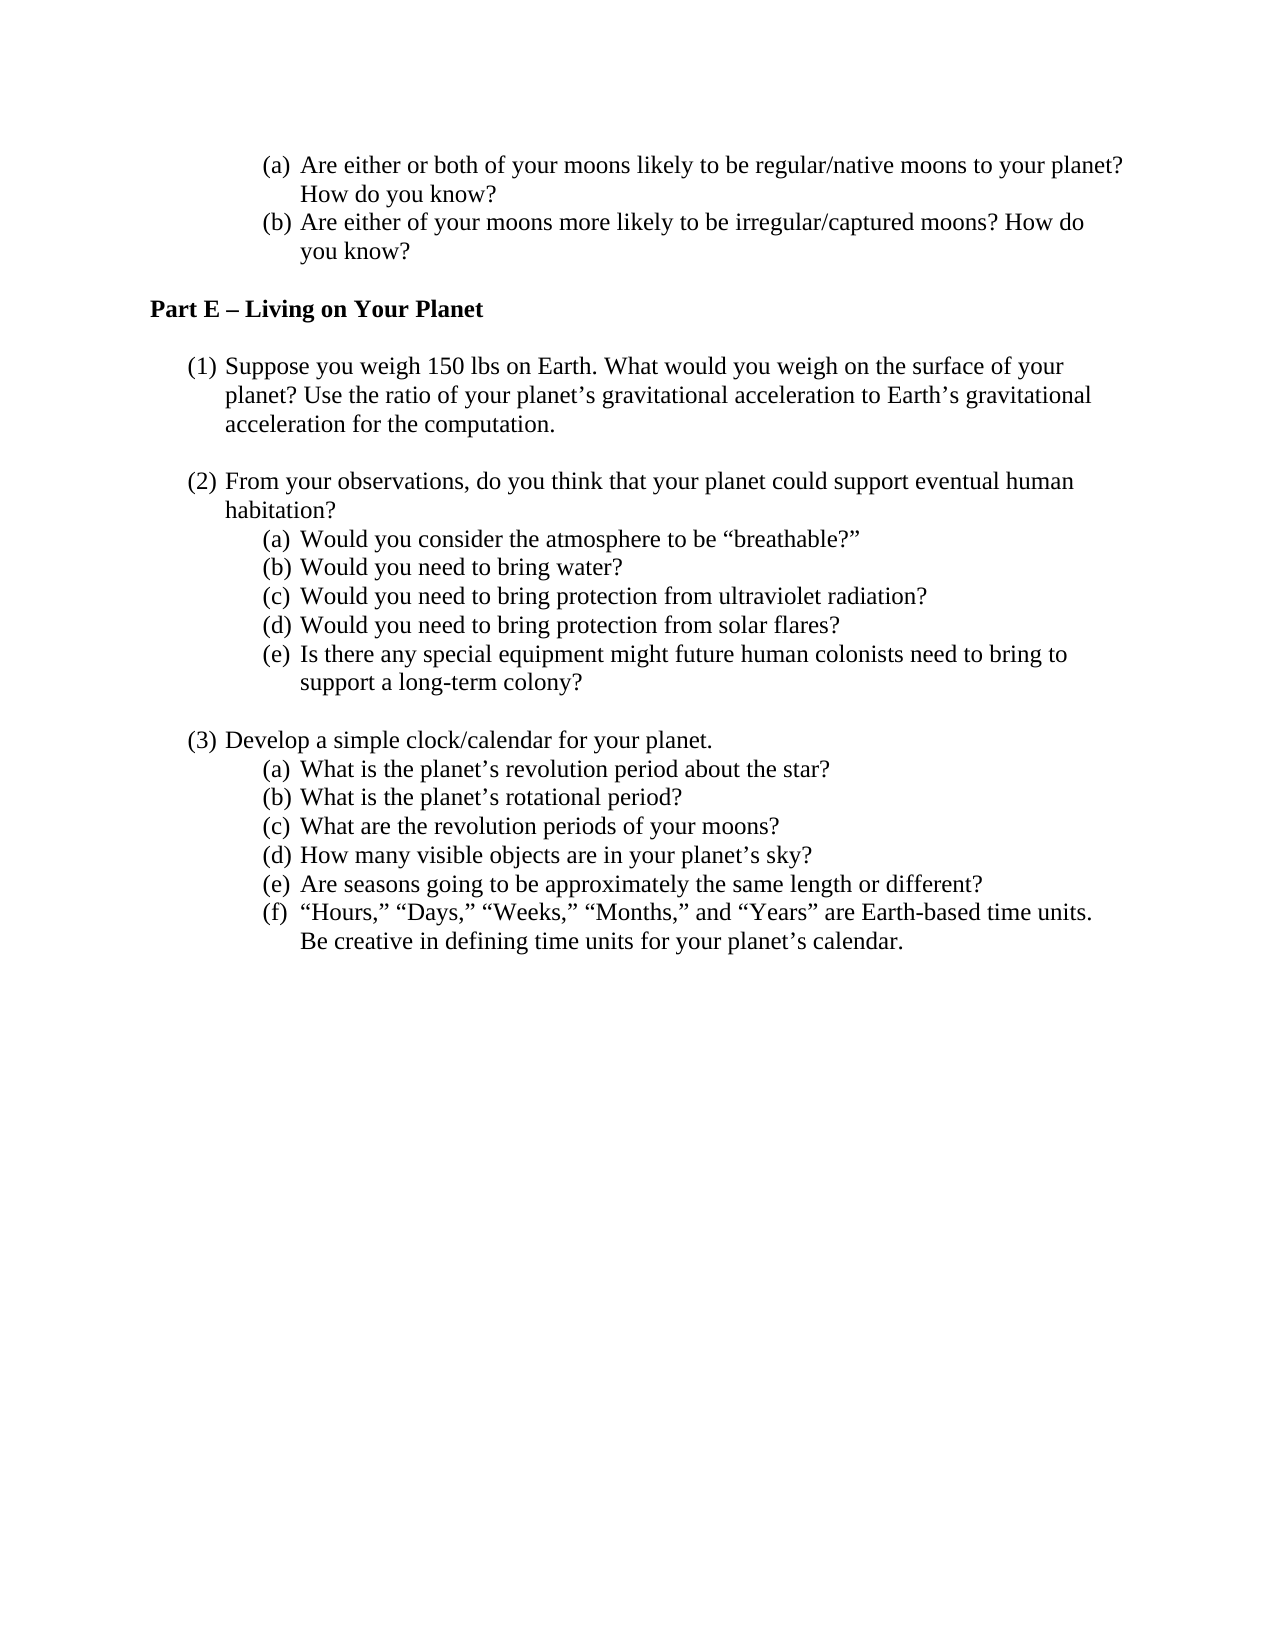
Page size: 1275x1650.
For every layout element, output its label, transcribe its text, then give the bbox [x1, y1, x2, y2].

list Would you need to bring protection from ultraviolet radiation? [262, 581, 1125, 610]
list From your observations, do you think that your planet could support eventual human habitation? [187, 466, 1125, 524]
list What are the revolution periods of your moons? [262, 811, 1125, 840]
text Part E – Living on Your Planet [150, 294, 1125, 322]
list Suppose you weigh 150 lbs on Earth. What would you weigh on the surface of your planet? Use the ratio of your planet’s gravitational acceleration to Earth’s gravitational acceleration for the computation. [187, 351, 1125, 437]
list Would you need to bring water? [262, 552, 1125, 581]
list Would you need to bring protection from solar flares? [262, 610, 1125, 639]
list “Hours,” “Days,” “Weeks,” “Months,” and “Years” are Earth-based time units. Be creative in defining time units for your planet’s calendar. [262, 897, 1125, 955]
list Are either or both of your moons likely to be regular/native moons to your planet? How do you know? [262, 150, 1125, 207]
list How many visible objects are in your planet’s sky? [262, 840, 1125, 869]
list Is there any special equipment might future human colonists need to bring to support a long-term colony? [262, 639, 1125, 696]
list Are seasons going to be approximately the same length or different? [262, 869, 1125, 897]
list Develop a simple clock/calendar for your planet. [187, 725, 1125, 754]
list Would you consider the atmosphere to be “breathable?” [262, 524, 1125, 552]
list What is the planet’s rotational period? [262, 782, 1125, 811]
list Are either of your moons more likely to be irregular/captured moons? How do you know? [262, 207, 1125, 265]
list What is the planet’s revolution period about the star? [262, 754, 1125, 782]
